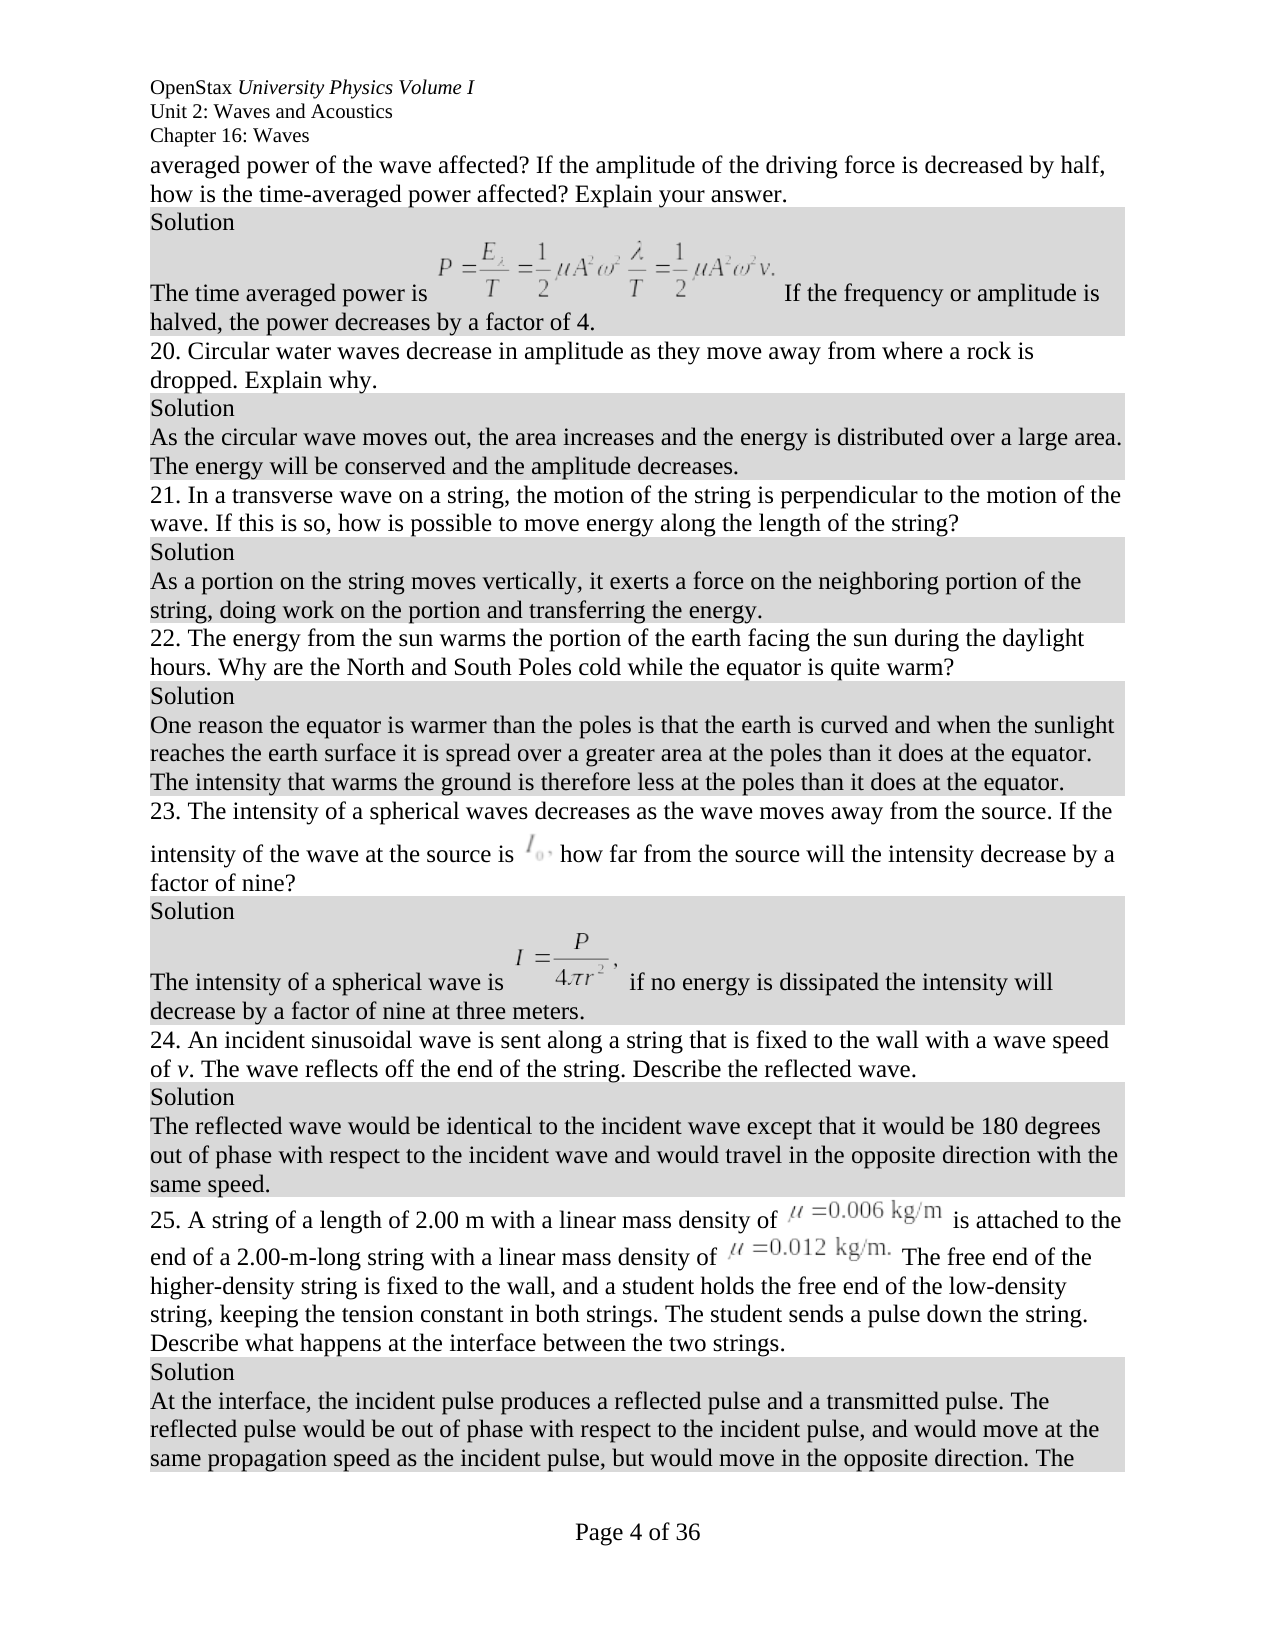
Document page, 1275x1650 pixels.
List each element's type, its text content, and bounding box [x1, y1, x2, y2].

text Solution [150, 681, 1125, 710]
text The reflected wave would be identical to the incident wave except that it would be 180 degrees out of phase with respect to the incident wave and would travel in the opposite direction with the same speed. [150, 1111, 1125, 1197]
list A string of a length of 2.00 m with a linear mass density of is attached to the end of a 2.00-m-long string with a linear mass density of The free end of the higher-density string is fixed to the wall, and a student holds the free end of the low-density string, keeping the tension constant in both strings. The student sends a pulse down the string. Describe what happens at the interface between the two strings. [150, 1197, 1125, 1357]
text Solution [150, 1357, 1125, 1386]
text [150, 1386, 1125, 1472]
list The energy from the sun warms the portion of the earth facing the sun during the daylight hours. Why are the North and South Poles cold while the equator is quite warm? [150, 623, 1125, 681]
text As a portion on the string moves vertically, it exerts a force on the neighboring portion of the string, doing work on the portion and transferring the energy. [150, 566, 1125, 623]
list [150, 150, 1125, 207]
list Circular water waves decrease in amplitude as they move away from where a rock is dropped. Explain why. [150, 336, 1125, 393]
list The intensity of a spherical waves decreases as the wave moves away from the source. If the intensity of the wave at the source is how far from the source will the intensity decrease by a factor of nine? [150, 796, 1125, 896]
text Solution [150, 393, 1125, 422]
list In a transverse wave on a string, the motion of the string is perpendicular to the motion of the wave. If this is so, how is possible to move energy along the length of the string? [150, 480, 1125, 537]
list An incident sinusoidal wave is sent along a string that is fixed to the wall with a wave speed of v. The wave reflects off the end of the string. Describe the reflected wave. [150, 1025, 1125, 1082]
text The time averaged power is If the frequency or amplitude is halved, the power decreases by a factor of 4. [150, 236, 1125, 336]
text As the circular wave moves out, the area increases and the energy is distributed over a large area. The energy will be conserved and the amplitude decreases. [150, 422, 1125, 480]
text Solution [150, 537, 1125, 566]
text Solution [150, 207, 1125, 236]
text Solution [150, 896, 1125, 925]
text One reason the equator is warmer than the poles is that the earth is curved and when the sunlight reaches the earth surface it is spread over a greater area at the poles than it does at the equator. The intensity that warms the ground is therefore less at the poles than it does at the equator. [150, 710, 1125, 796]
text The intensity of a spherical wave is if no energy is dissipated the intensity will decrease by a factor of nine at three meters. [150, 925, 1125, 1025]
text Solution [150, 1082, 1125, 1111]
